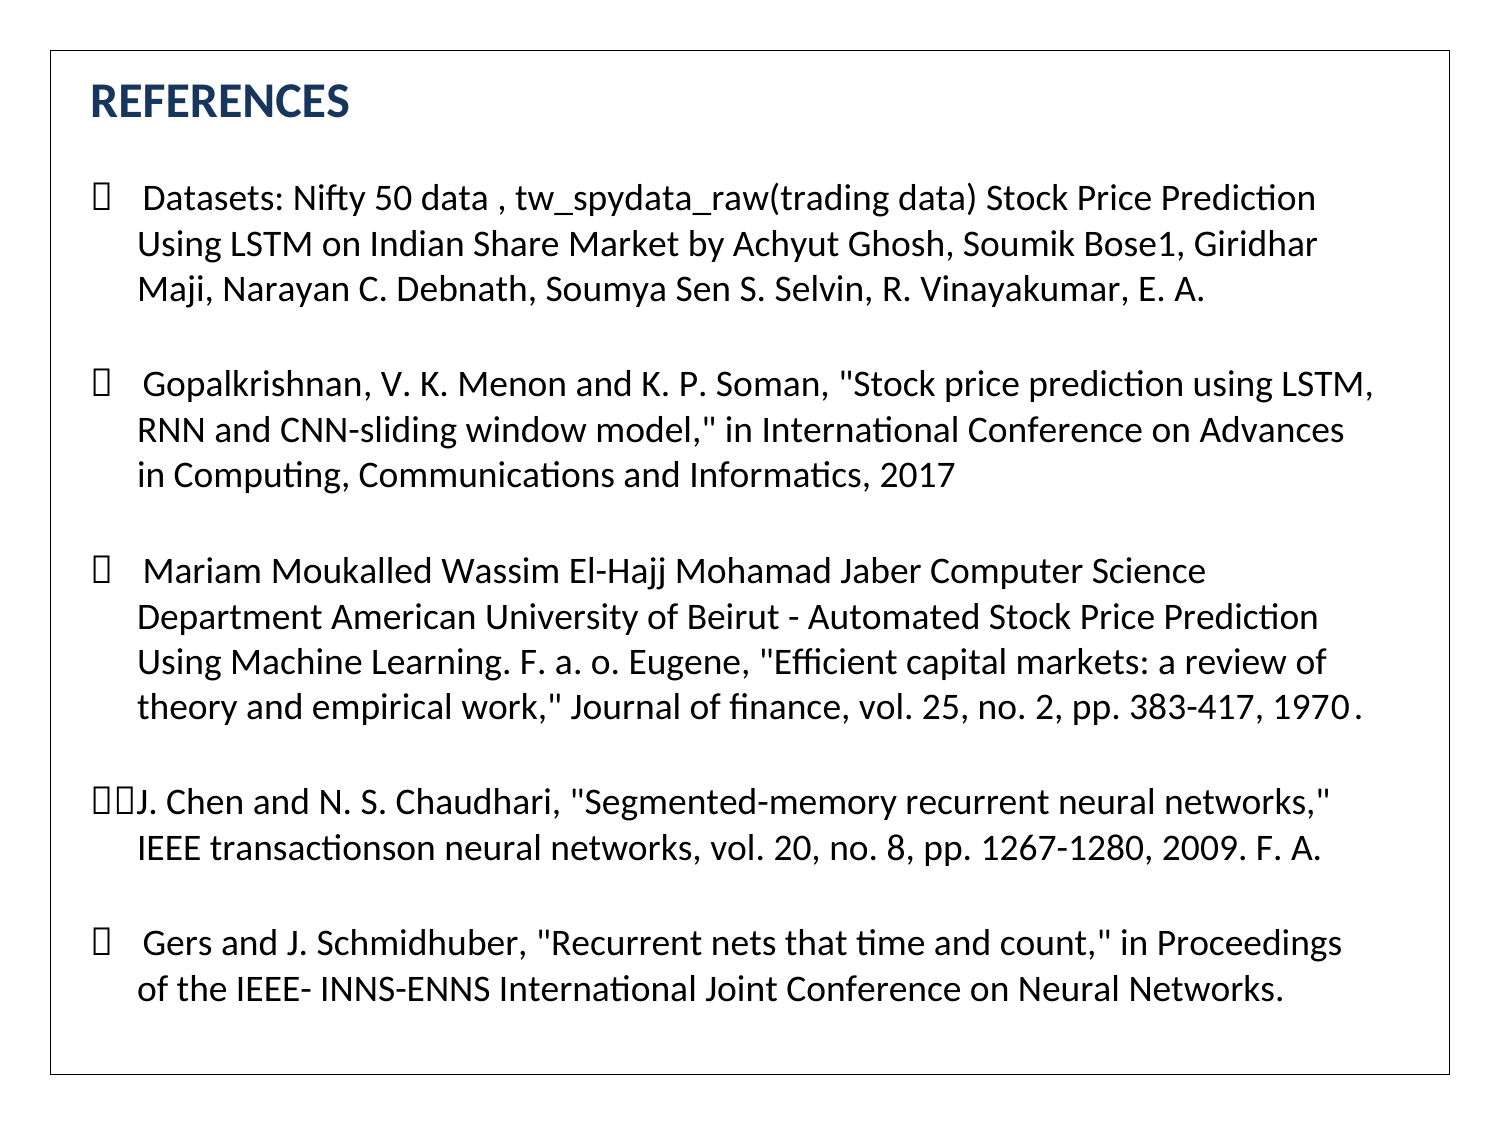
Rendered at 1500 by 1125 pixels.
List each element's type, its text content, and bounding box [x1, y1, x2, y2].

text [90, 915, 1345, 1011]
text REFERENCES [52, 68, 1413, 129]
text Mariam Moukalled Wassim El-Hajj Mohamad Jaber Computer Science Department American University of Beirut - Automated Stock Price Prediction Using Machine Learning. F. a. o. Eugene, "Efficient capital markets: a review of theory and empirical work," Journal of finance, vol. 25, no. 2, pp. 383-417, 1970. [90, 542, 1370, 728]
text Datasets: Nifty 50 data , tw_spydata_raw(trading data) Stock Price Prediction Using LSTM on Indian Share Market by Achyut Ghosh, Soumik Bose1, Giridhar Maji, Narayan C. Debnath, Soumya Sen S. Selvin, R. Vinayakumar, E. A. [90, 169, 1327, 311]
text J. Chen and N. S. Chaudhari, "Segmented-memory recurrent neural networks," IEEE transactionson neural networks, vol. 20, no. 8, pp. 1267-1280, 2009. F. A. [90, 773, 1348, 870]
text Gopalkrishnan, V. K. Menon and K. P. Soman, "Stock price prediction using LSTM, RNN and CNN-sliding window model," in International Conference on Advances in Computing, Communications and Informatics, 2017 [90, 356, 1377, 497]
